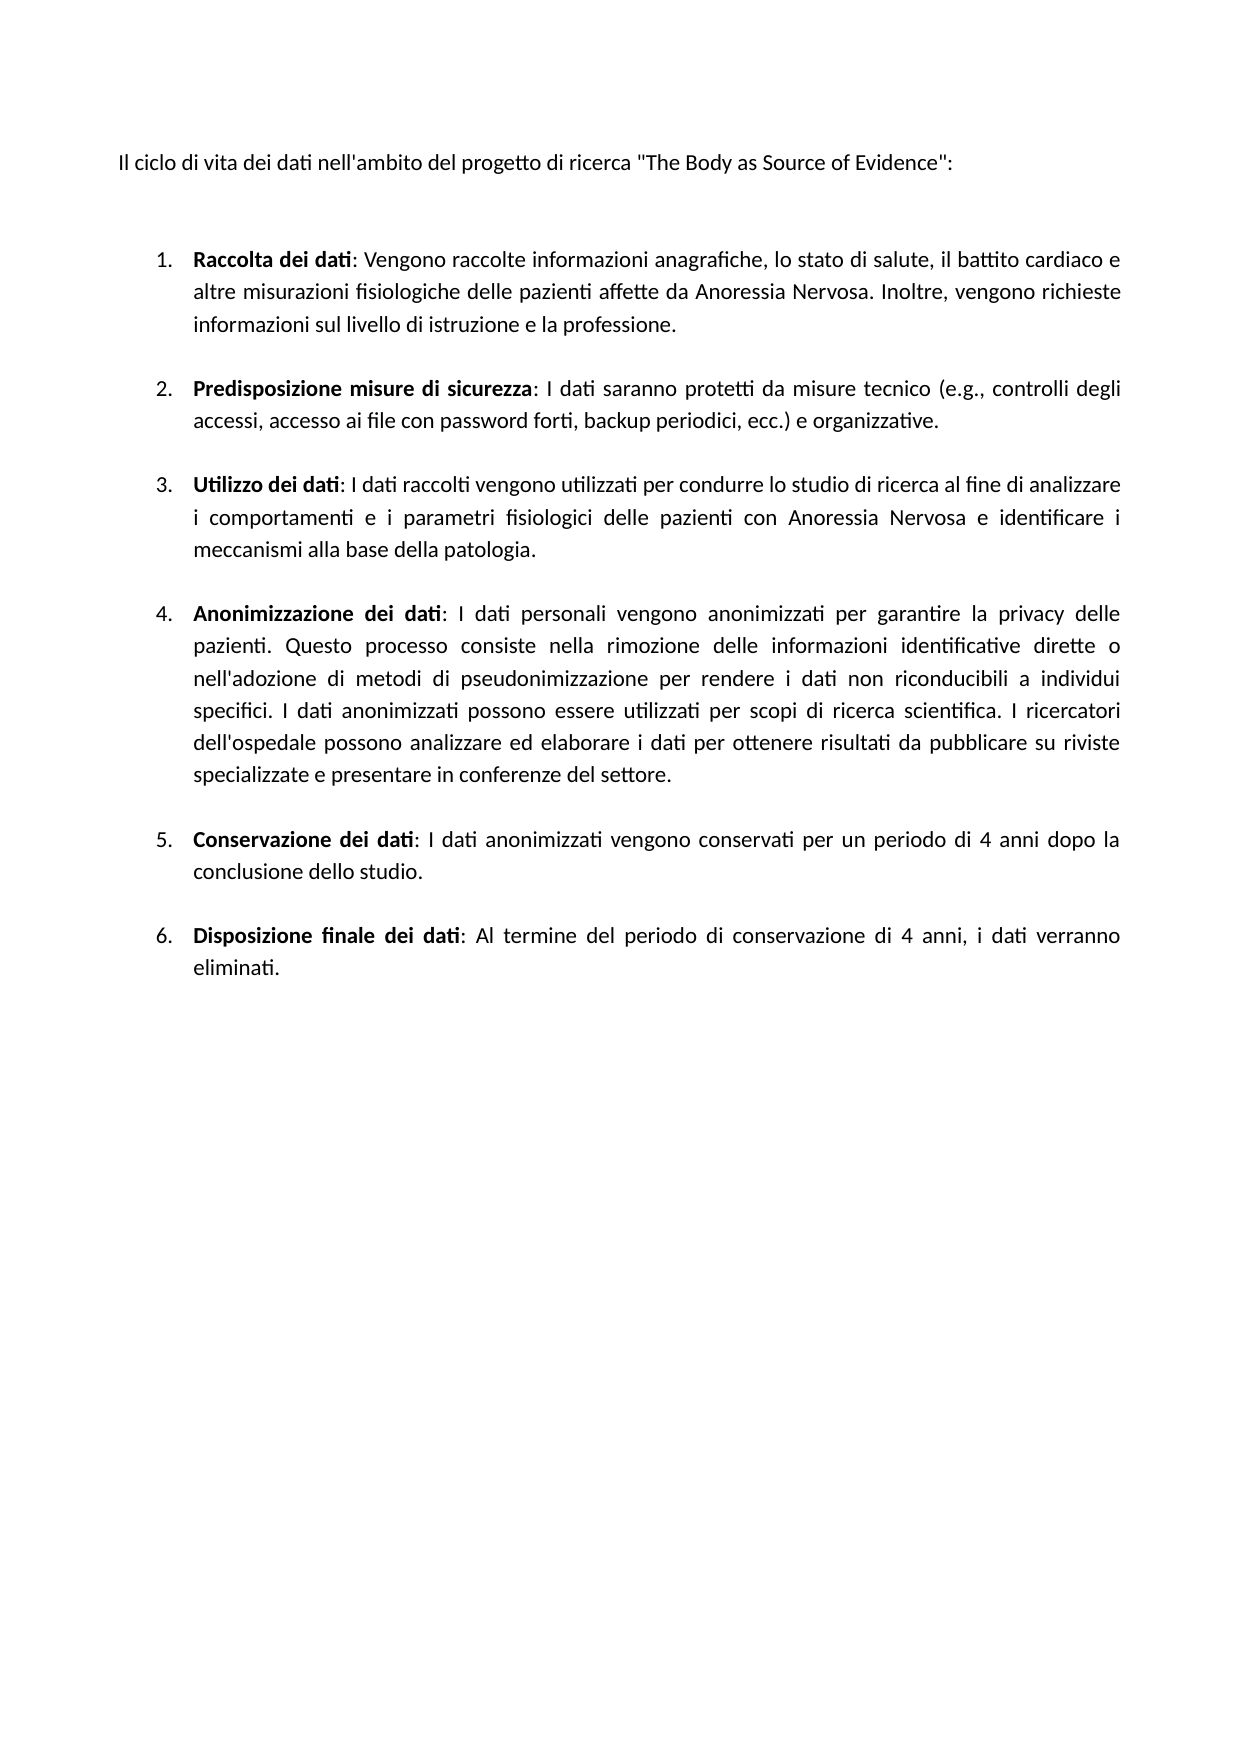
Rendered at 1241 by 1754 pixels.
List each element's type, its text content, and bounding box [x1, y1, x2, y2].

list Raccolta dei dati: Vengono raccolte informazioni anagrafiche, lo stato di salute, il battito cardiaco e altre misurazioni fisiologiche delle pazienti affette da Anoressia Nervosa. Inoltre, vengono richieste informazioni sul livello di istruzione e la professione. [156, 245, 1122, 338]
list Utilizzo dei dati: I dati raccolti vengono utilizzati per condurre lo studio di ricerca al fine di analizzare i comportamenti e i parametri fisiologici delle pazienti con Anoressia Nervosa e identificare i meccanismi alla base della patologia. [156, 471, 1122, 563]
list Disposizione finale dei dati: Al termine del periodo di conservazione di 4 anni, i dati verranno eliminati. [156, 921, 1122, 981]
list Anonimizzazione dei dati: I dati personali vengono anonimizzati per garantire la privacy delle pazienti. Questo processo consiste nella rimozione delle informazioni identificative dirette o nell'adozione di metodi di pseudonimizzazione per rendere i dati non riconducibili a individui specifici. I dati anonimizzati possono essere utilizzati per scopi di ricerca scientifica. I ricercatori dell'ospedale possono analizzare ed elaborare i dati per ottenere risultati da pubblicare su riviste specializzate e presentare in conferenze del settore. [156, 599, 1122, 788]
list Predisposizione misure di sicurezza: I dati saranno protetti da misure tecnico (e.g., controlli degli accessi, accesso ai file con password forti, backup periodici, ecc.) e organizzative. [156, 374, 1122, 434]
text Il ciclo di vita dei dati nell'ambito del progetto di ricerca "The Body as Source of Evidence": [118, 148, 1122, 176]
list Conservazione dei dati: I dati anonimizzati vengono conservati per un periodo di 4 anni dopo la conclusione dello studio. [156, 825, 1122, 885]
